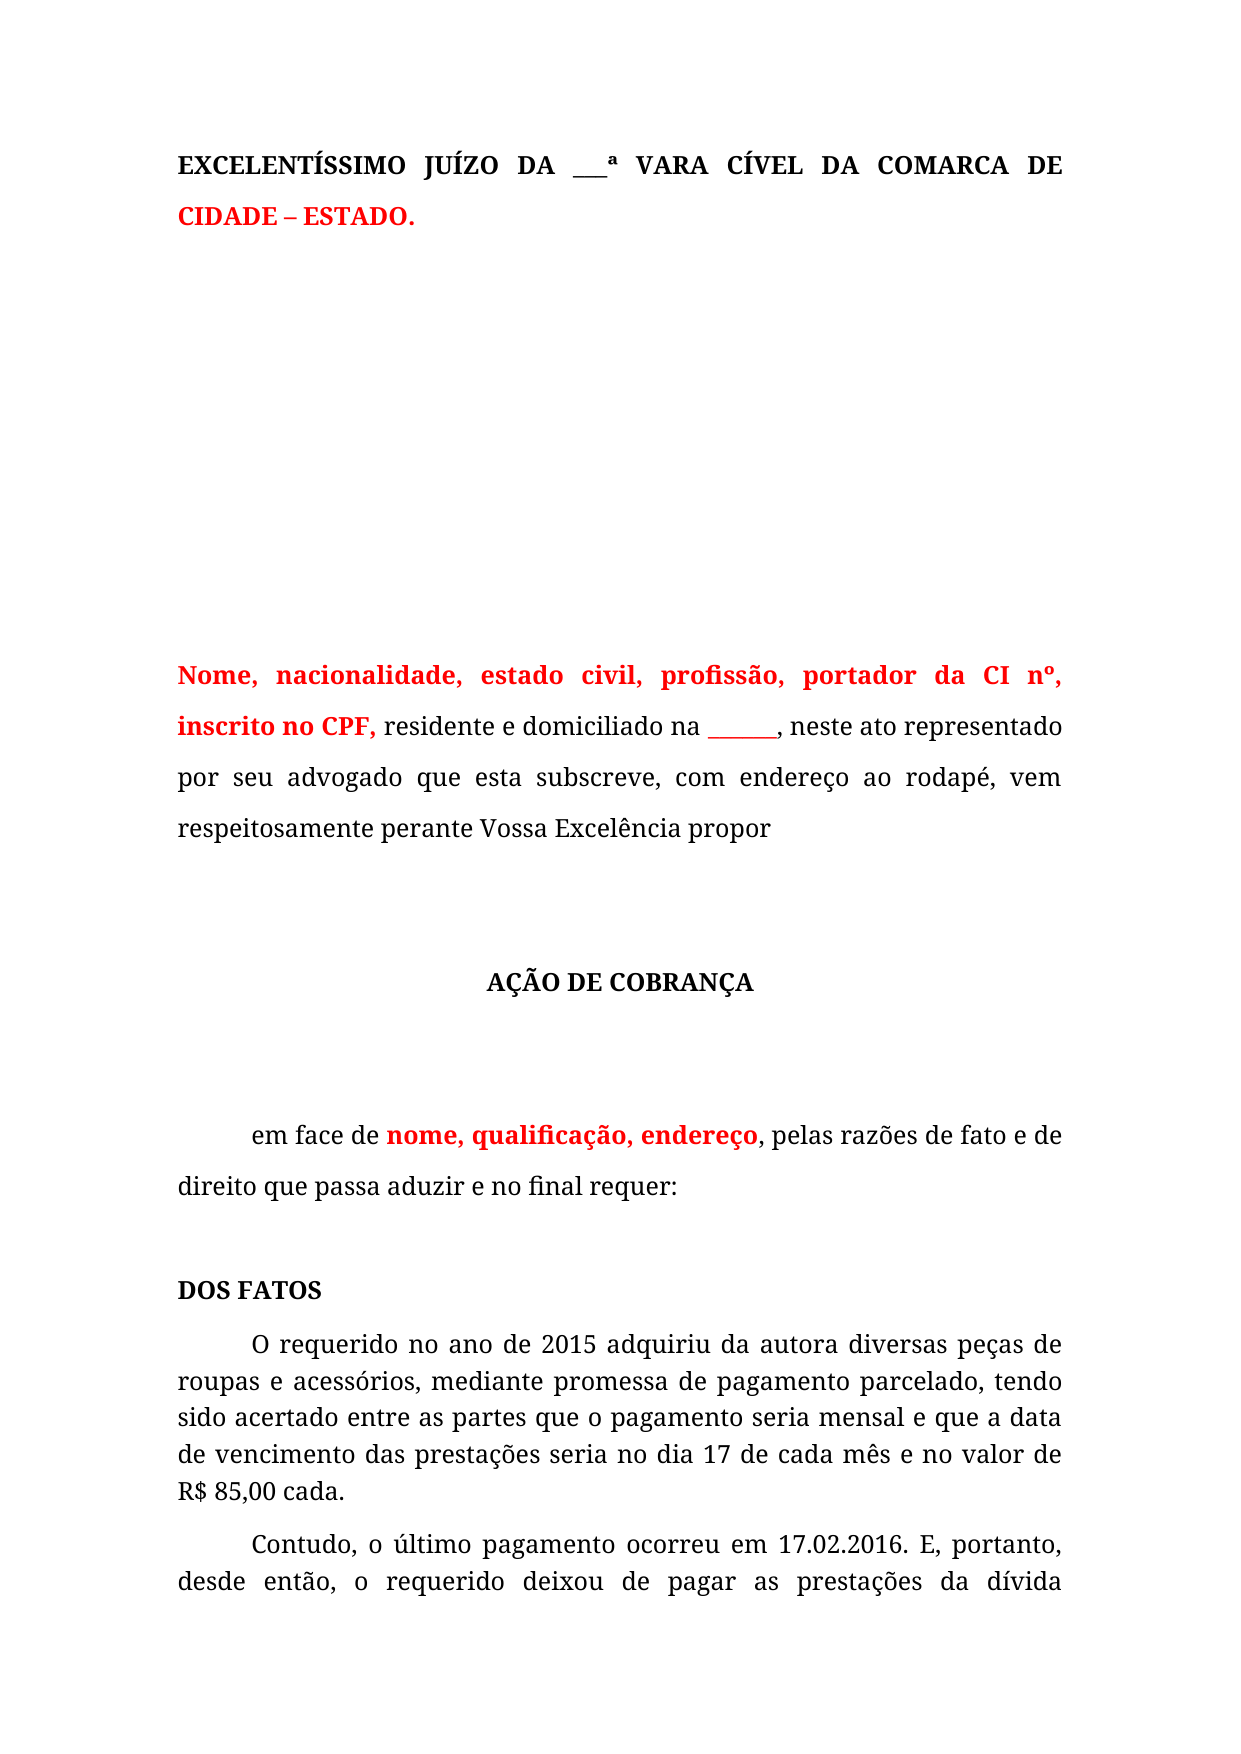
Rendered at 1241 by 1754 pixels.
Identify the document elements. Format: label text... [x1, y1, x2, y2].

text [177, 1527, 1063, 1598]
text DOS FATOS [177, 1273, 1063, 1307]
text O requerido no ano de 2015 adquiriu da autora diversas peças de roupas e acessórios, mediante promessa de pagamento parcelado, tendo sido acertado entre as partes que o pagamento seria mensal e que a data de vencimento das prestações seria no dia 17 de cada mês e no valor de R$ 85,00 cada. [177, 1326, 1063, 1507]
text EXCELENTÍSSIMO JUÍZO DA ___ª VARA CÍVEL DA COMARCA DE CIDADE – ESTADO. [177, 148, 1063, 233]
text Nome, nacionalidade, estado civil, profissão, portador da CI nº, inscrito no CPF, residente e domiciliado na ______, neste ato representado por seu advogado que esta subscreve, com endereço ao rodapé, vem respeitosamente perante Vossa Excelência propor [177, 658, 1063, 845]
text em face de nome, qualificação, endereço, pelas razões de fato e de direito que passa aduzir e no final requer: [177, 1117, 1063, 1202]
text AÇÃO DE COBRANÇA [177, 964, 1063, 998]
